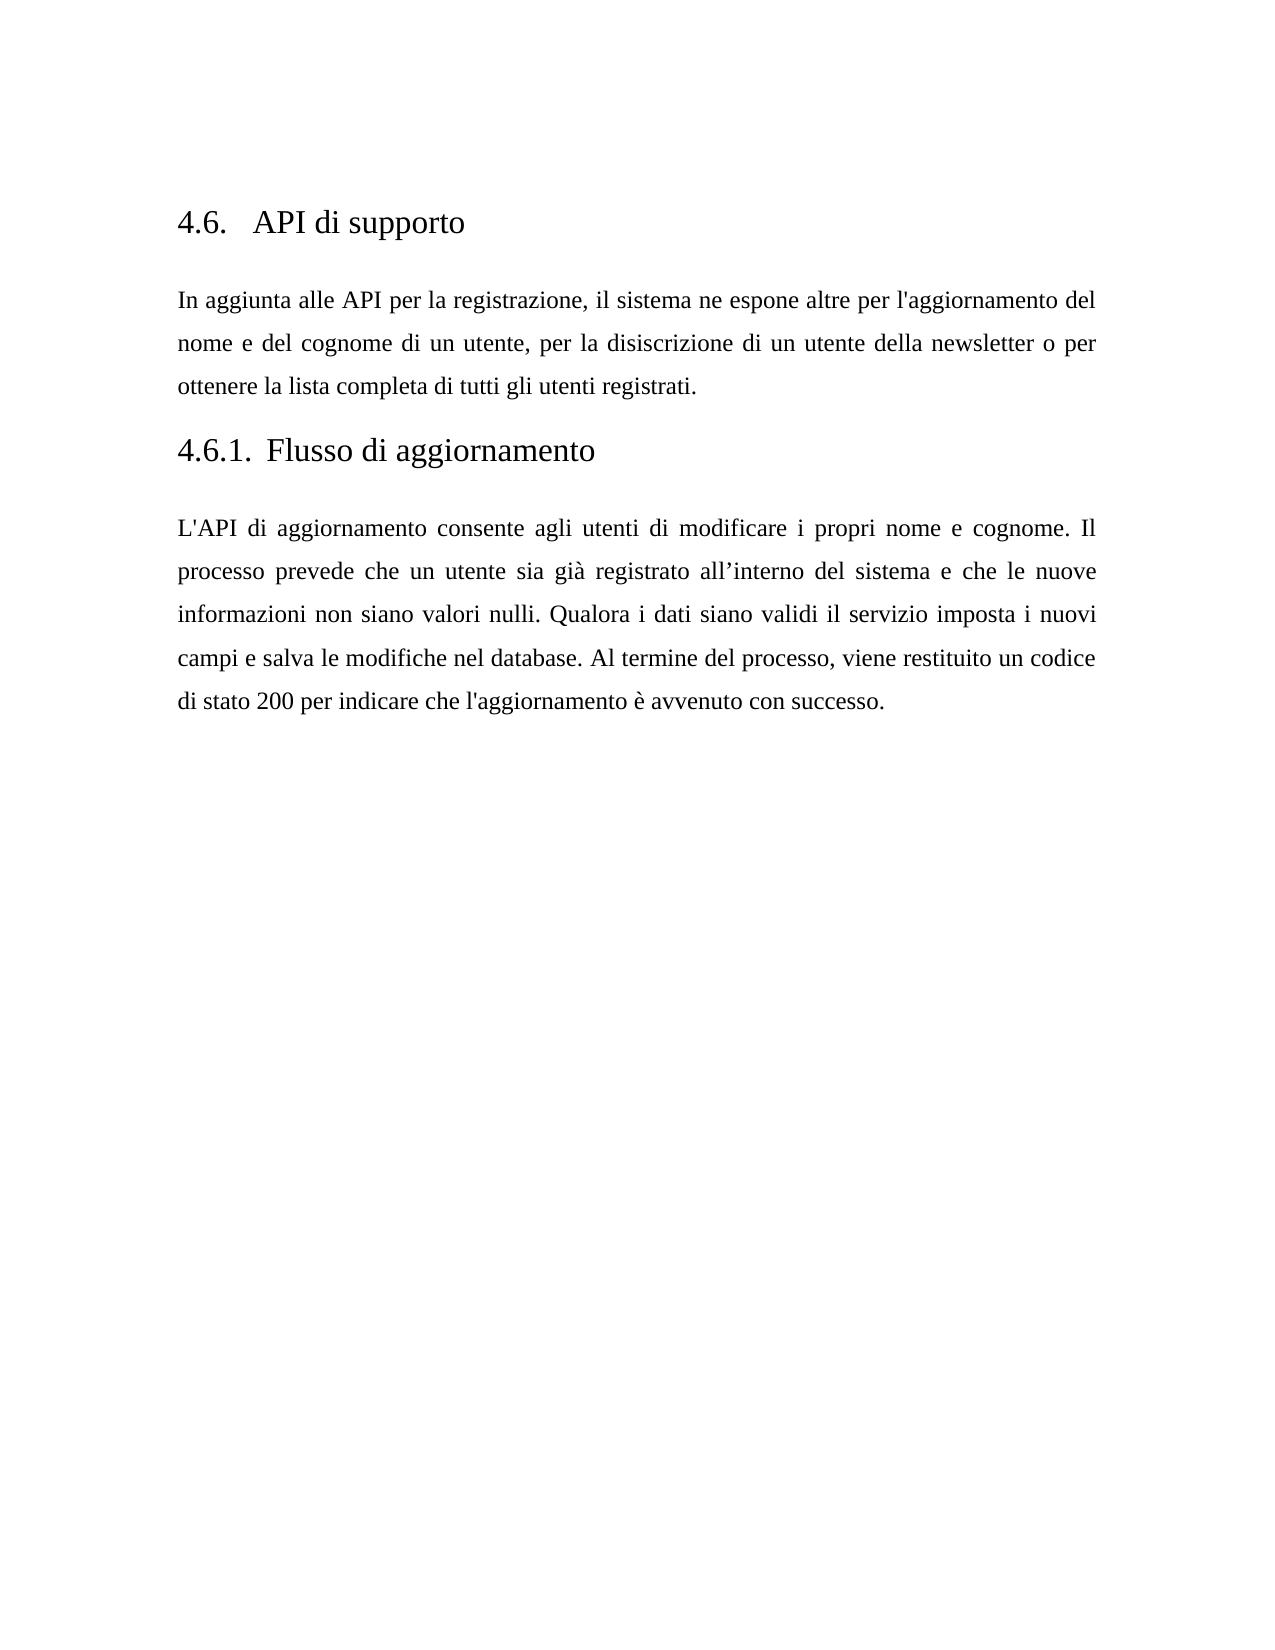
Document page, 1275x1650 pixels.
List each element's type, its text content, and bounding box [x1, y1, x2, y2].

text L'API di aggiornamento consente agli utenti di modificare i propri nome e cognome. Il processo prevede che un utente sia già registrato all’interno del sistema e che le nuove informazioni non siano valori nulli. Qualora i dati siano validi il servizio imposta i nuovi campi e salva le modifiche nel database. Al termine del processo, viene restituito un codice di stato 200 per indicare che l'aggiornamento è avvenuto con successo. [177, 513, 1098, 714]
text In aggiunta alle API per la registrazione, il sistema ne espone altre per l'aggiornamento del nome e del cognome di un utente, per la disiscrizione di un utente della newsletter o per ottenere la lista completa di tutti gli utenti registrati. [177, 285, 1098, 400]
subtitle API di supporto [177, 202, 1098, 241]
subtitle Flusso di aggiornamento [177, 431, 1098, 469]
